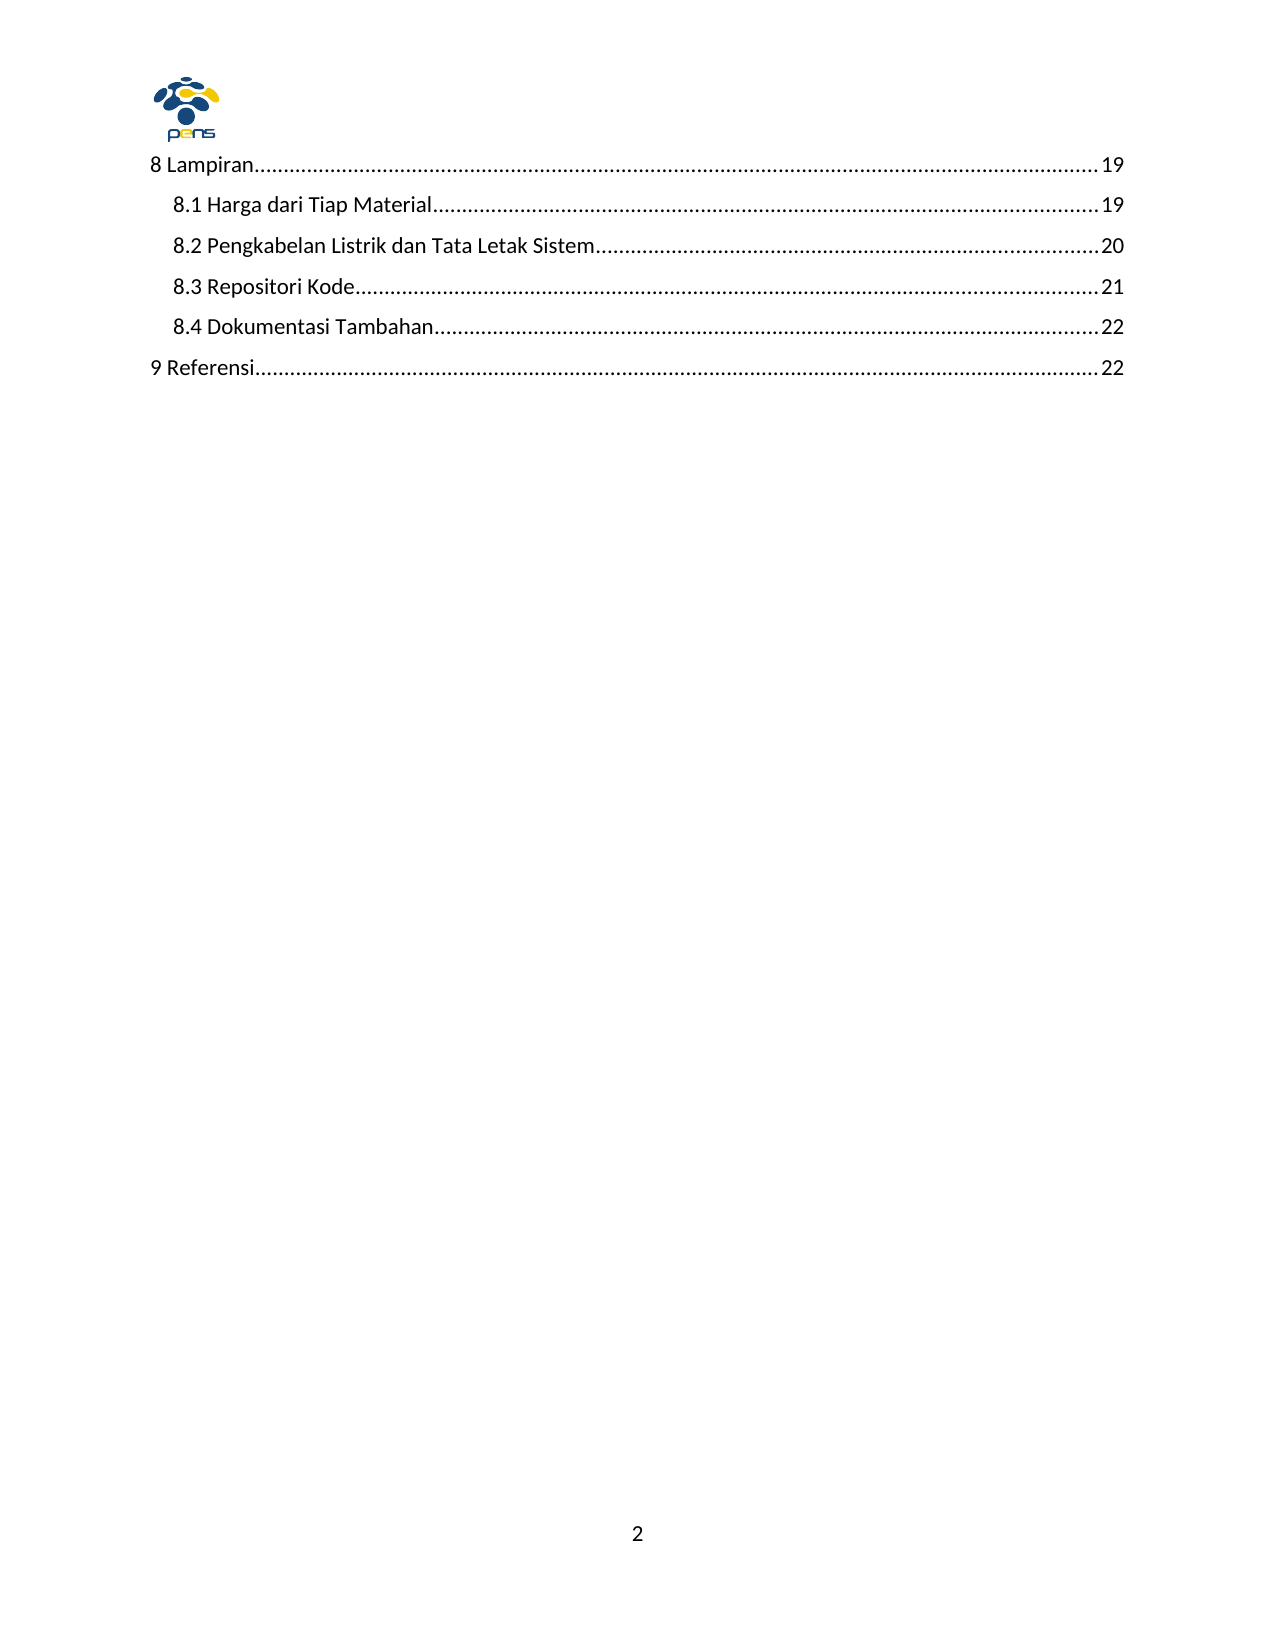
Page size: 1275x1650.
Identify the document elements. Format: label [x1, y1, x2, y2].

picture [150, 75, 223, 144]
